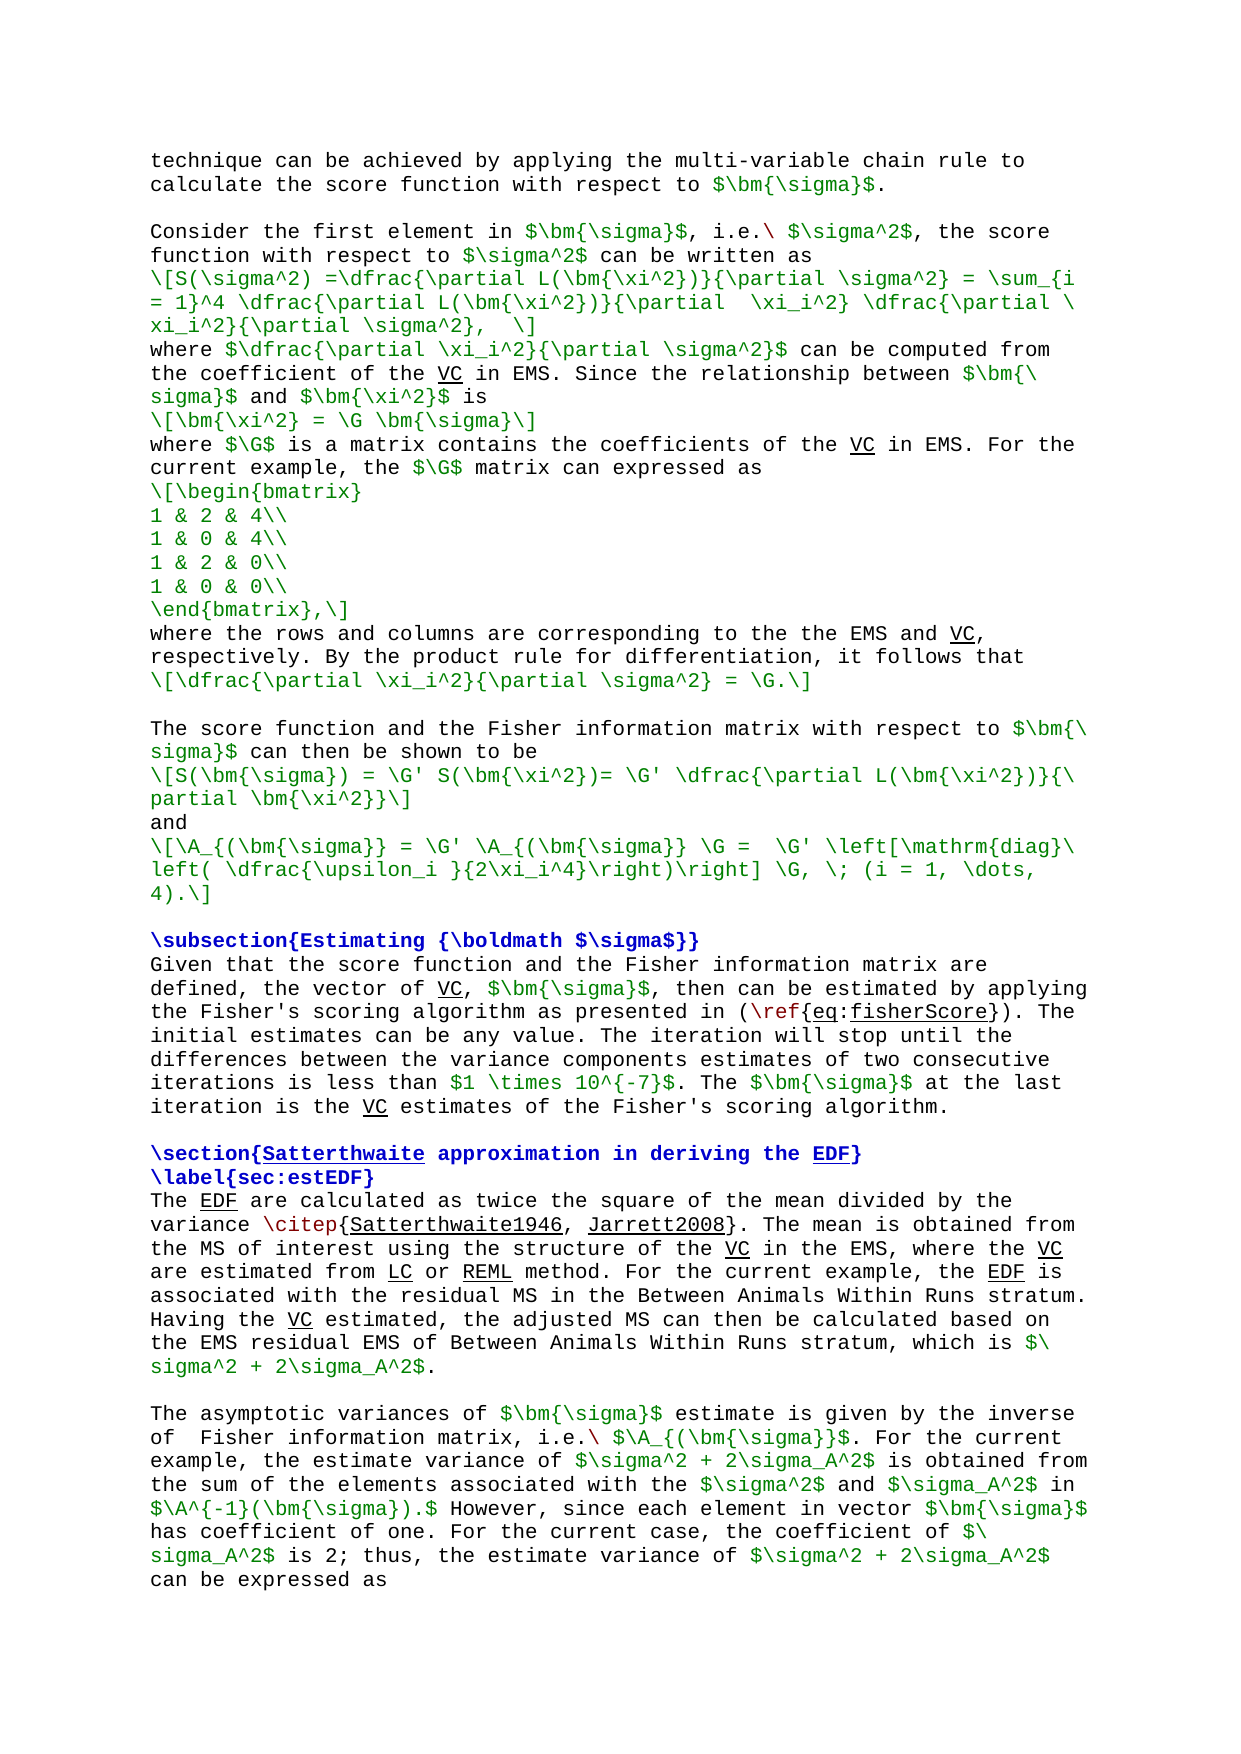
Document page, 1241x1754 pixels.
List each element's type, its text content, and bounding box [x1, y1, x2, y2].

text \label{sec:estEDF} [150, 1167, 1090, 1190]
text 1 & 0 & 0\\ [150, 576, 1090, 599]
text where the rows and columns are corresponding to the the EMS and VC, respectively. By the product rule for differentiation, it follows that [150, 623, 1090, 670]
text where $\G$ is a matrix contains the coefficients of the VC in EMS. For the current example, the $\G$ matrix can expressed as [150, 434, 1090, 481]
text \subsection{Estimating {\boldmath $\sigma$}} [150, 930, 1090, 954]
text 1 & 2 & 4\\ [150, 505, 1090, 528]
text 1 & 0 & 4\\ [150, 528, 1090, 552]
text where $\dfrac{\partial \xi_i^2}{\partial \sigma^2}$ can be computed from the coefficient of the VC in EMS. Since the relationship between $\bm{\sigma}$ and $\bm{\xi^2}$ is [150, 339, 1090, 410]
text The score function and the Fisher information matrix with respect to $\bm{\sigma}$ can then be shown to be [150, 717, 1090, 765]
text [150, 150, 1090, 197]
text The asymptotic variances of $\bm{\sigma}$ estimate is given by the inverse of Fisher information matrix, i.e.\ $\A_{(\bm{\sigma}}$. For the current example, the estimate variance of $\sigma^2 + 2\sigma_A^2$ is obtained from the sum of the elements associated with the $\sigma^2$ and $\sigma_A^2$ in $\A^{-1}(\bm{\sigma}).$ However, since each element in vector $\bm{\sigma}$ has coefficient of one. For the current case, the coefficient of $\sigma_A^2$ is 2; thus, the estimate variance of $\sigma^2 + 2\sigma_A^2$ can be expressed as [150, 1403, 1090, 1592]
text \[\bm{\xi^2} = \G \bm{\sigma}\] [150, 410, 1090, 434]
text \[S(\sigma^2) =\dfrac{\partial L(\bm{\xi^2})}{\partial \sigma^2} = \sum_{i = 1}^4 \dfrac{\partial L(\bm{\xi^2})}{\partial \xi_i^2} \dfrac{\partial \xi_i^2}{\partial \sigma^2}, \] [150, 268, 1090, 339]
text and [150, 812, 1090, 836]
text \end{bmatrix},\] [150, 599, 1090, 623]
text \section{Satterthwaite approximation in deriving the EDF} [150, 1143, 1090, 1167]
text \[\begin{bmatrix} [150, 481, 1090, 505]
text \[S(\bm{\sigma}) = \G' S(\bm{\xi^2})= \G' \dfrac{\partial L(\bm{\xi^2})}{\partial \bm{\xi^2}}\] [150, 765, 1090, 812]
text 1 & 2 & 0\\ [150, 552, 1090, 576]
text The EDF are calculated as twice the square of the mean divided by the variance \citep{Satterthwaite1946, Jarrett2008}. The mean is obtained from the MS of interest using the structure of the VC in the EMS, where the VC are estimated from LC or REML method. For the current example, the EDF is associated with the residual MS in the Between Animals Within Runs stratum. Having the VC estimated, the adjusted MS can then be calculated based on the EMS residual EMS of Between Animals Within Runs stratum, which is $\sigma^2 + 2\sigma_A^2$. [150, 1190, 1090, 1379]
text Consider the first element in $\bm{\sigma}$, i.e.\ $\sigma^2$, the score function with respect to $\sigma^2$ can be written as [150, 221, 1090, 268]
text Given that the score function and the Fisher information matrix are defined, the vector of VC, $\bm{\sigma}$, then can be estimated by applying the Fisher's scoring algorithm as presented in (\ref{eq:fisherScore}). The initial estimates can be any value. The iteration will stop until the differences between the variance components estimates of two consecutive iterations is less than $1 \times 10^{-7}$. The $\bm{\sigma}$ at the last iteration is the VC estimates of the Fisher's scoring algorithm. [150, 954, 1090, 1119]
text \[\dfrac{\partial \xi_i^2}{\partial \sigma^2} = \G.\] [150, 670, 1090, 694]
text \[\A_{(\bm{\sigma}} = \G' \A_{(\bm{\sigma}} \G = \G' \left[\mathrm{diag}\left( \dfrac{\upsilon_i }{2\xi_i^4}\right)\right] \G, \; (i = 1, \dots, 4).\] [150, 836, 1090, 907]
